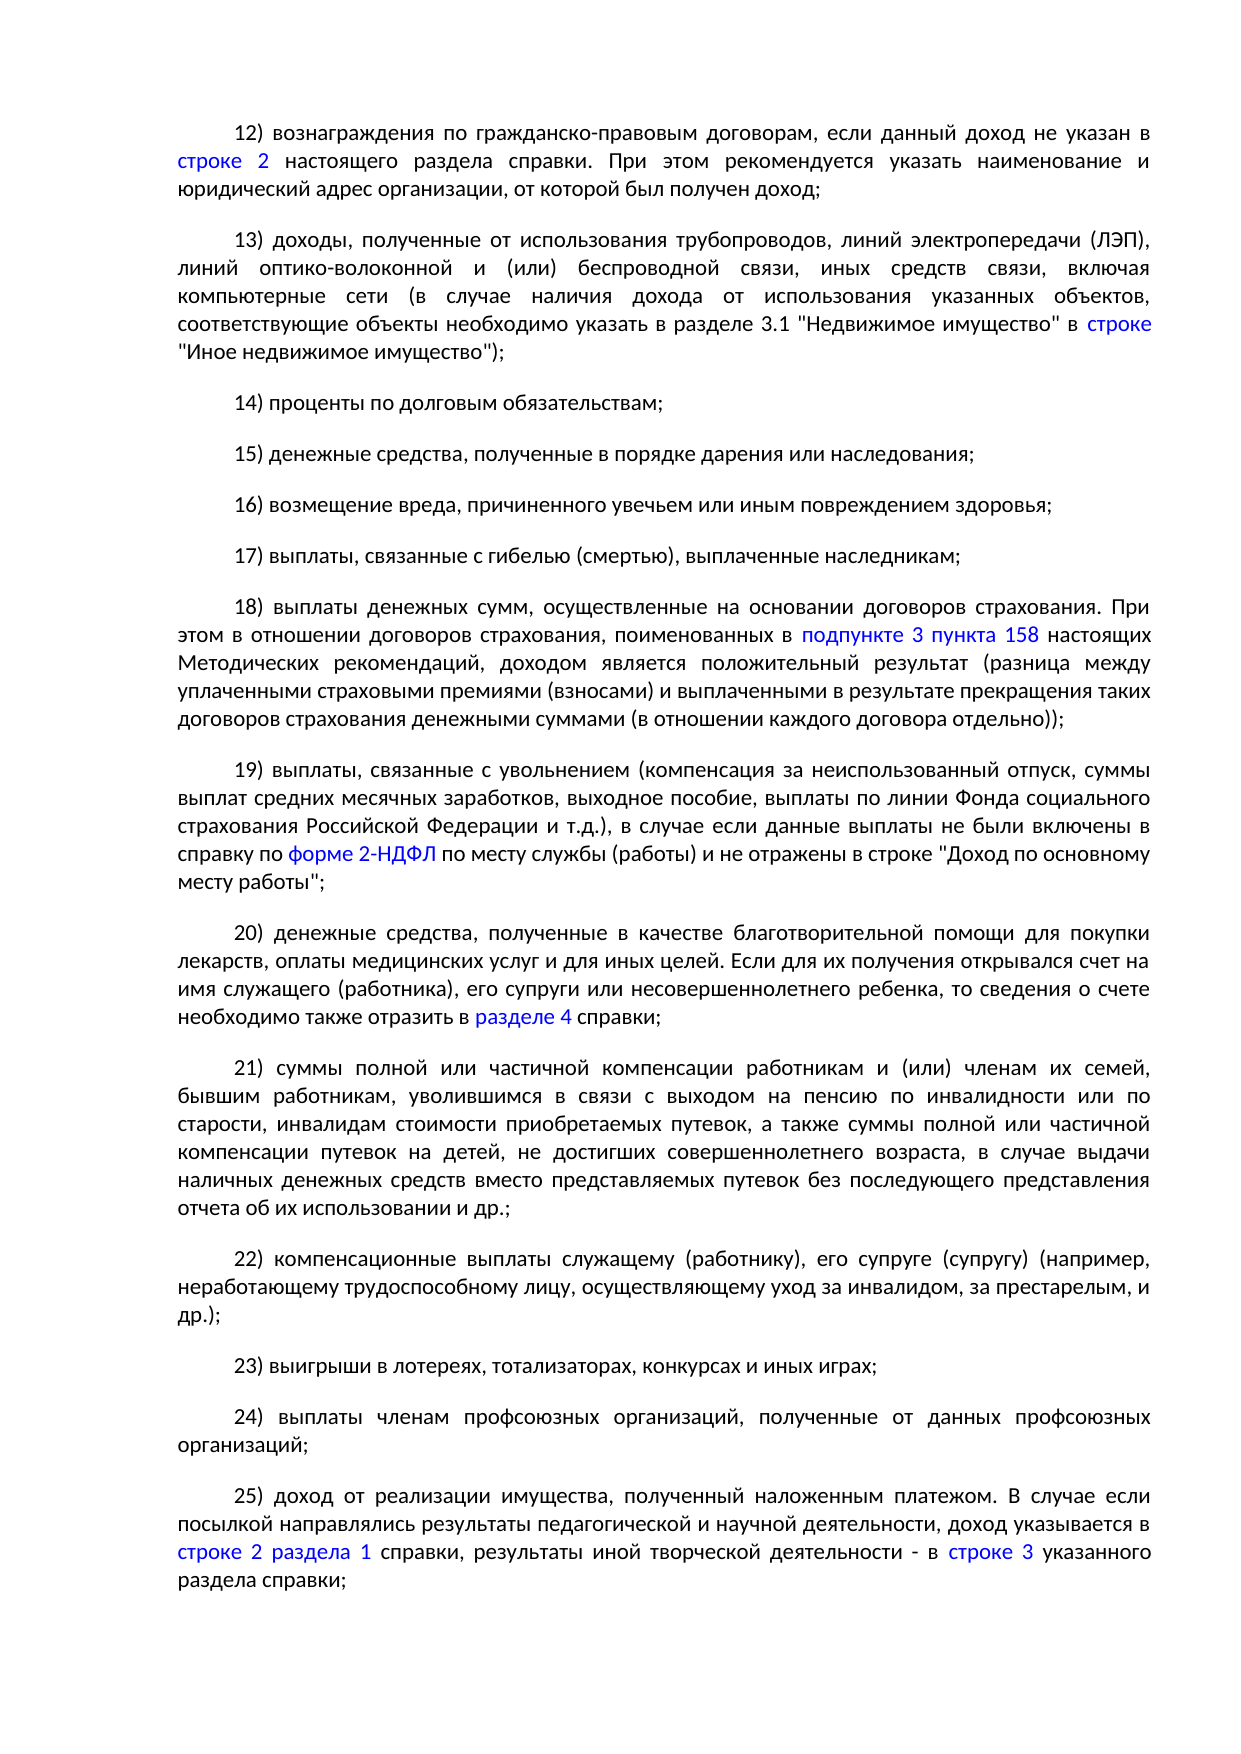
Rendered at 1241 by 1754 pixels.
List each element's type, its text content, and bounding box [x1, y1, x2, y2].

text 23) выигрыши в лотереях, тотализаторах, конкурсах и иных играх; [177, 1351, 1152, 1379]
text 24) выплаты членам профсоюзных организаций, полученные от данных профсоюзных организаций; [177, 1402, 1152, 1458]
text 14) проценты по долговым обязательствам; [177, 388, 1152, 416]
text 13) доходы, полученные от использования трубопроводов, линий электропередачи (ЛЭП), линий оптико-волоконной и (или) беспроводной связи, иных средств связи, включая компьютерные сети (в случае наличия дохода от использования указанных объектов, соответствующие объекты необходимо указать в разделе 3.1 "Недвижимое имущество" в строке "Иное недвижимое имущество"); [177, 225, 1152, 365]
text 22) компенсационные выплаты служащему (работнику), его супруге (супругу) (например, неработающему трудоспособному лицу, осуществляющему уход за инвалидом, за престарелым, и др.); [177, 1244, 1152, 1328]
text 12) вознаграждения по гражданско-правовым договорам, если данный доход не указан в строке 2 настоящего раздела справки. При этом рекомендуется указать наименование и юридический адрес организации, от которой был получен доход; [177, 118, 1152, 202]
text 21) суммы полной или частичной компенсации работникам и (или) членам их семей, бывшим работникам, уволившимся в связи с выходом на пенсию по инвалидности или по старости, инвалидам стоимости приобретаемых путевок, а также суммы полной или частичной компенсации путевок на детей, не достигших совершеннолетнего возраста, в случае выдачи наличных денежных средств вместо представляемых путевок без последующего представления отчета об их использовании и др.; [177, 1053, 1152, 1221]
text 17) выплаты, связанные с гибелью (смертью), выплаченные наследникам; [177, 541, 1152, 569]
text 20) денежные средства, полученные в качестве благотворительной помощи для покупки лекарств, оплаты медицинских услуг и для иных целей. Если для их получения открывался счет на имя служащего (работника), его супруги или несовершеннолетнего ребенка, то сведения о счете необходимо также отразить в разделе 4 справки; [177, 918, 1152, 1030]
text 19) выплаты, связанные с увольнением (компенсация за неиспользованный отпуск, суммы выплат средних месячных заработков, выходное пособие, выплаты по линии Фонда социального страхования Российской Федерации и т.д.), в случае если данные выплаты не были включены в справку по форме 2-НДФЛ по месту службы (работы) и не отражены в строке "Доход по основному месту работы"; [177, 755, 1152, 895]
text 18) выплаты денежных сумм, осуществленные на основании договоров страхования. При этом в отношении договоров страхования, поименованных в подпункте 3 пункта 158 настоящих Методических рекомендаций, доходом является положительный результат (разница между уплаченными страховыми премиями (взносами) и выплаченными в результате прекращения таких договоров страхования денежными суммами (в отношении каждого договора отдельно)); [177, 592, 1152, 732]
text 25) доход от реализации имущества, полученный наложенным платежом. В случае если посылкой направлялись результаты педагогической и научной деятельности, доход указывается в строке 2 раздела 1 справки, результаты иной творческой деятельности - в строке 3 указанного раздела справки; [177, 1481, 1152, 1593]
text 16) возмещение вреда, причиненного увечьем или иным повреждением здоровья; [177, 490, 1152, 518]
text 15) денежные средства, полученные в порядке дарения или наследования; [177, 439, 1152, 467]
